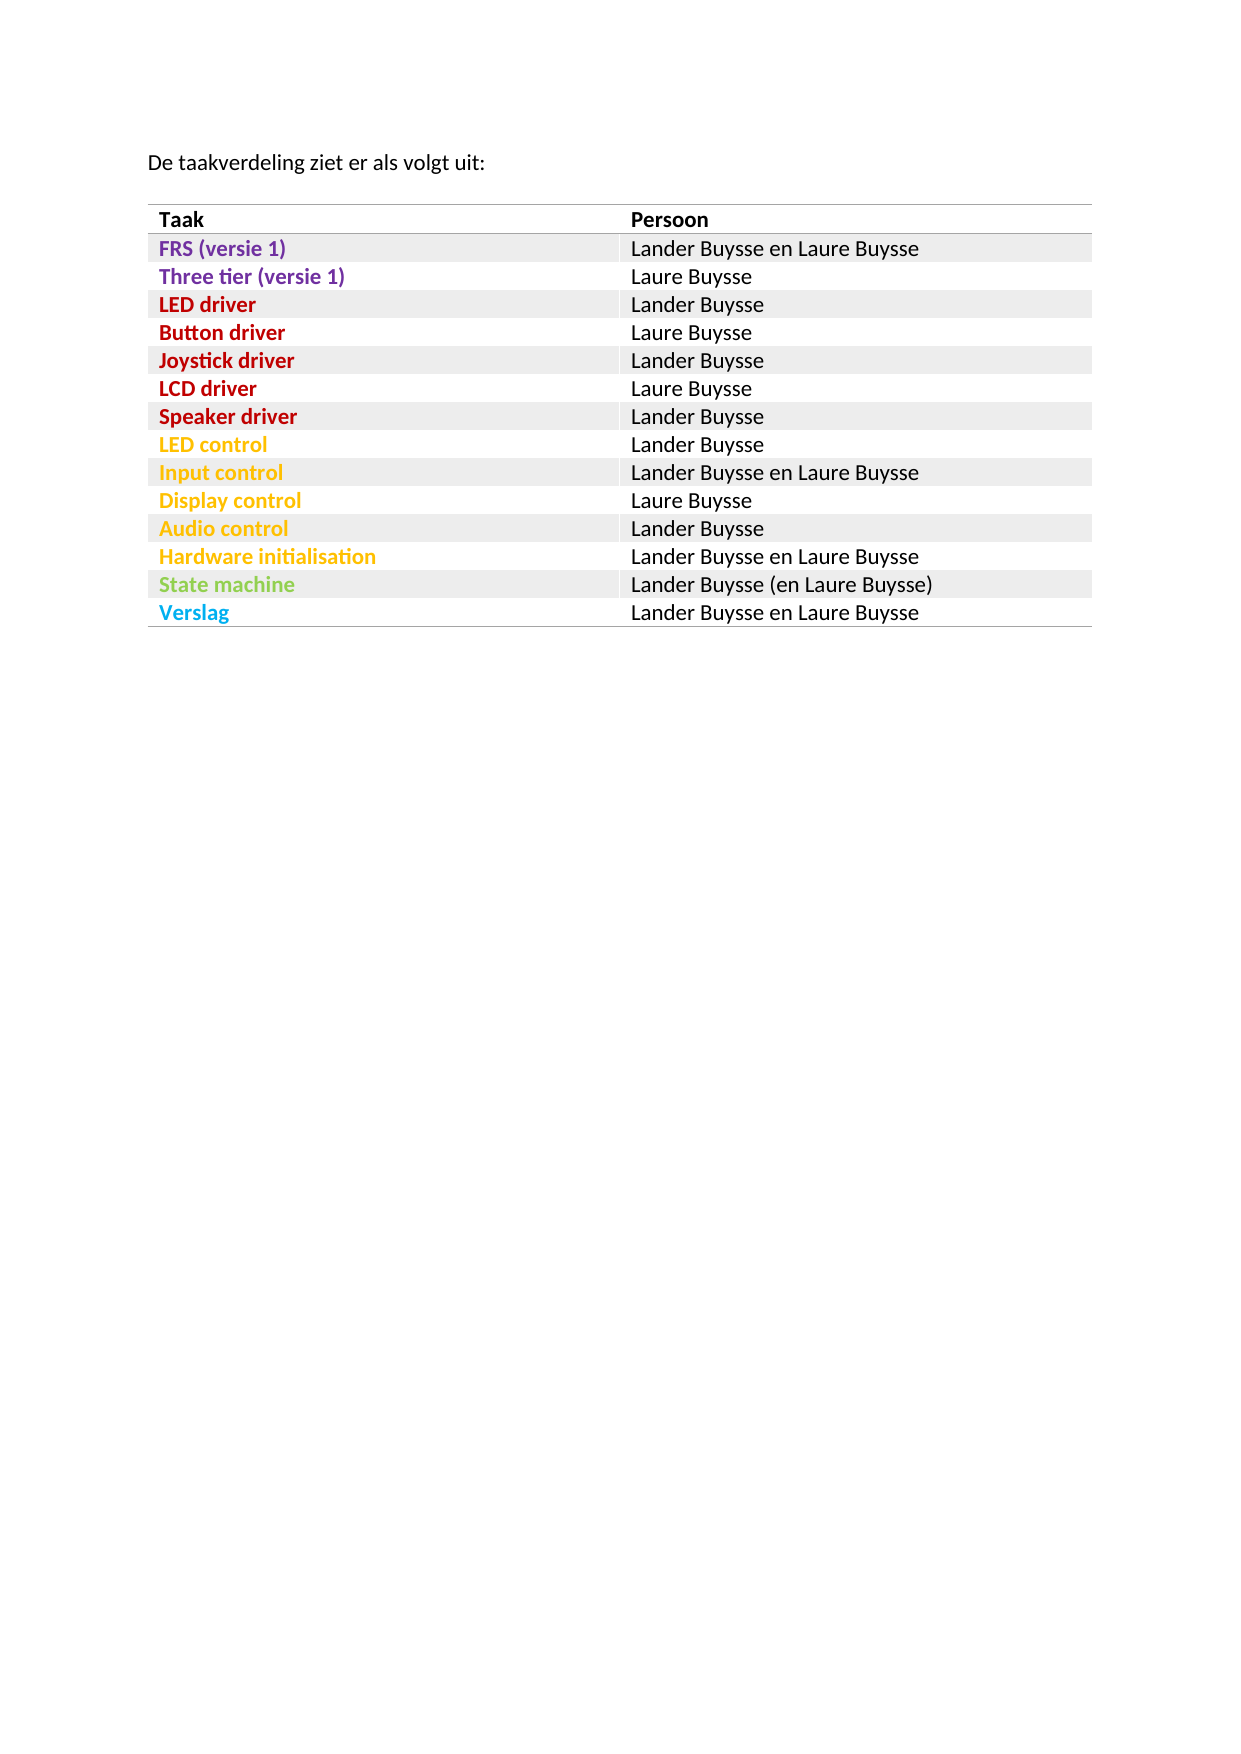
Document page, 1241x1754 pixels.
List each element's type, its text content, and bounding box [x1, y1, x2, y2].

table_cell FRS (versie 1) [148, 234, 619, 262]
table_cell Display control [148, 486, 619, 514]
table_cell Input control [148, 458, 619, 486]
table_header Taak [148, 205, 619, 233]
table_cell Speaker driver [148, 402, 619, 430]
table_cell Audio control [148, 514, 619, 542]
table_cell Lander Buysse [620, 514, 1092, 542]
table_cell Lander Buysse (en Laure Buysse) [620, 570, 1092, 598]
table_cell Three tier (versie 1) [148, 262, 619, 290]
table_cell Lander Buysse en Laure Buysse [620, 458, 1092, 486]
table_cell Button driver [148, 318, 619, 346]
table_cell State machine [148, 570, 619, 598]
table_cell Lander Buysse [620, 346, 1092, 374]
table_cell Joystick driver [148, 346, 619, 374]
table_cell Hardware initialisation [148, 542, 619, 570]
table_cell Lander Buysse en Laure Buysse [620, 542, 1092, 570]
table_cell Lander Buysse [620, 402, 1092, 430]
table_cell Lander Buysse en Laure Buysse [620, 598, 1092, 626]
table_cell Lander Buysse [620, 430, 1092, 458]
table_cell Lander Buysse en Laure Buysse [620, 234, 1092, 262]
table_cell Laure Buysse [620, 374, 1092, 402]
table_cell Laure Buysse [620, 486, 1092, 514]
table_cell Laure Buysse [620, 262, 1092, 290]
table_cell LED driver [148, 290, 619, 318]
table_header Persoon [620, 205, 1092, 233]
table_cell Laure Buysse [620, 318, 1092, 346]
table_cell Verslag [148, 598, 619, 626]
table_cell LCD driver [148, 374, 619, 402]
table_cell Lander Buysse [620, 290, 1092, 318]
table_cell LED control [148, 430, 619, 458]
text De taakverdeling ziet er als volgt uit: [148, 148, 1093, 176]
